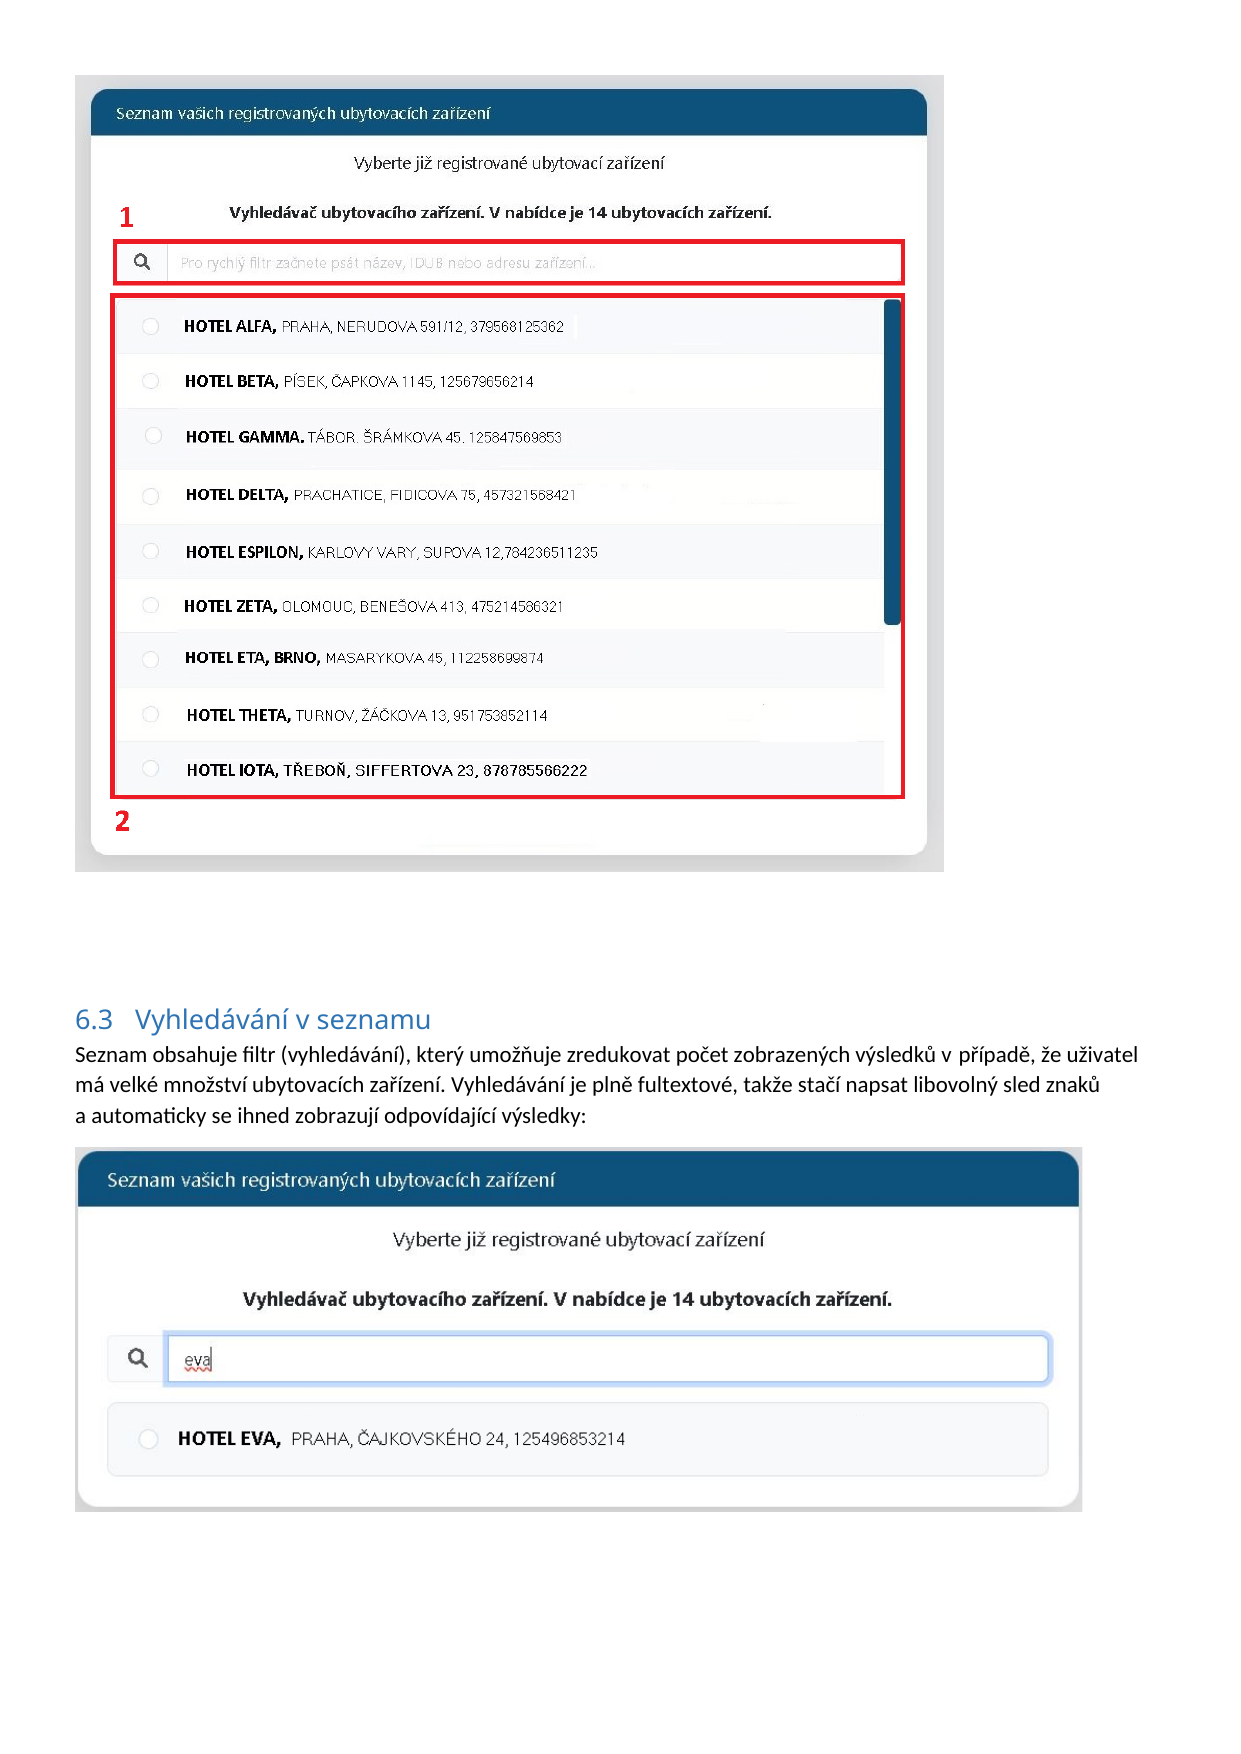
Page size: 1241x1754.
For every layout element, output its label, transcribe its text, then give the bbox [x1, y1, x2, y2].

picture [75, 75, 944, 872]
text Seznam obsahuje filtr (vyhledávání), který umožňuje zredukovat počet zobrazených výsledků v případě, že uživatel má velké množství ubytovacích zařízení. Vyhledávání je plně fultextové, takže stačí napsat libovolný sled znaků a automaticky se ihned zobrazují odpovídající výsledky: [75, 1040, 1165, 1129]
picture [75, 1147, 1083, 1512]
subtitle Vyhledávání v seznamu [75, 1001, 1165, 1037]
